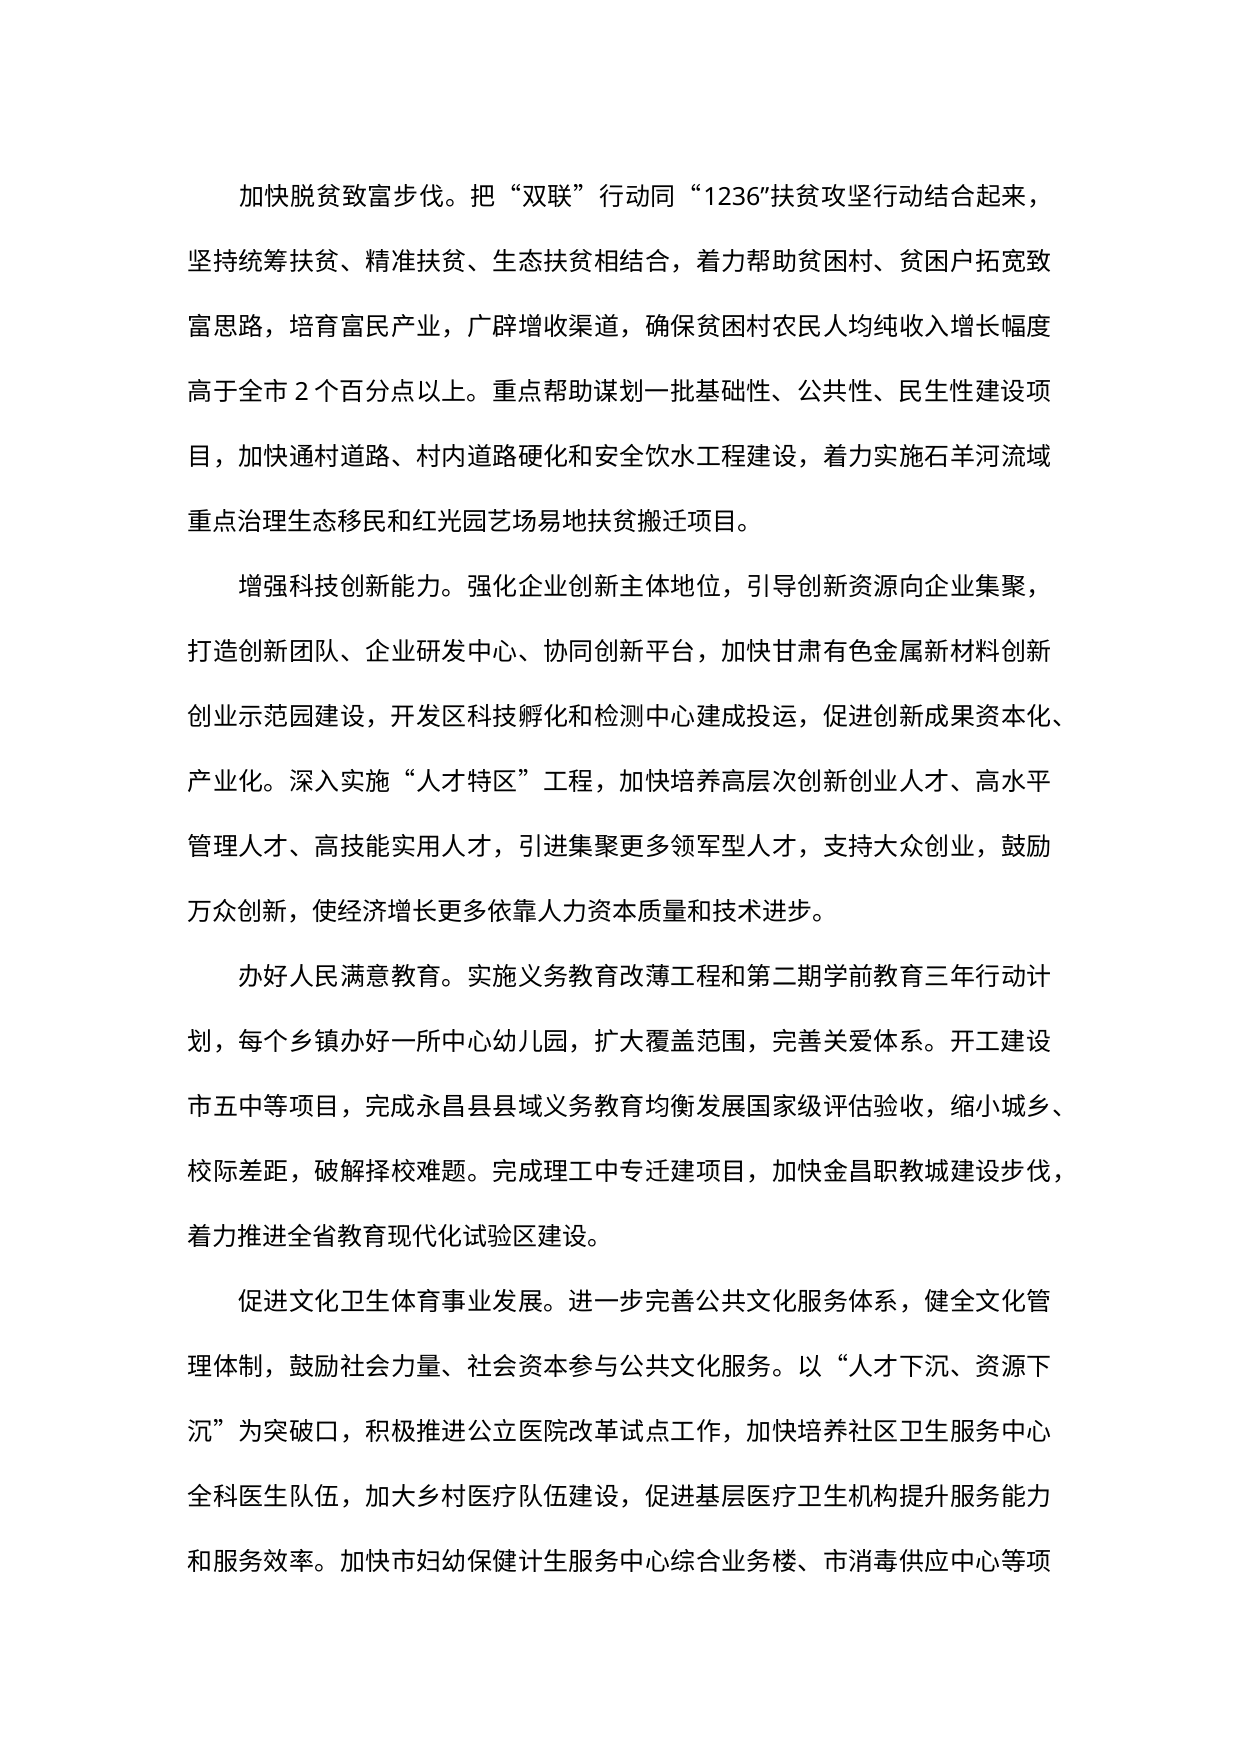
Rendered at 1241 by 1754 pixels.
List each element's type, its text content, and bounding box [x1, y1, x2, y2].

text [187, 1267, 1053, 1592]
text 办好人民满意教育。实施义务教育改薄工程和第二期学前教育三年行动计划，每个乡镇办好一所中心幼儿园，扩大覆盖范围，完善关爱体系。开工建设市五中等项目，完成永昌县县域义务教育均衡发展国家级评估验收，缩小城乡、校际差距，破解择校难题。完成理工中专迁建项目，加快金昌职教城建设步伐，着力推进全省教育现代化试验区建设。 [187, 942, 1053, 1267]
text 增强科技创新能力。强化企业创新主体地位，引导创新资源向企业集聚，打造创新团队、企业研发中心、协同创新平台，加快甘肃有色金属新材料创新创业示范园建设，开发区科技孵化和检测中心建成投运，促进创新成果资本化、产业化。深入实施“人才特区”工程，加快培养高层次创新创业人才、高水平管理人才、高技能实用人才，引进集聚更多领军型人才，支持大众创业，鼓励万众创新，使经济增长更多依靠人力资本质量和技术进步。 [187, 552, 1053, 942]
text 加快脱贫致富步伐。把“双联”行动同“1236”扶贫攻坚行动结合起来，坚持统筹扶贫、精准扶贫、生态扶贫相结合，着力帮助贫困村、贫困户拓宽致富思路，培育富民产业，广辟增收渠道，确保贫困村农民人均纯收入增长幅度高于全市2个百分点以上。重点帮助谋划一批基础性、公共性、民生性建设项目，加快通村道路、村内道路硬化和安全饮水工程建设，着力实施石羊河流域重点治理生态移民和红光园艺场易地扶贫搬迁项目。 [187, 162, 1053, 552]
